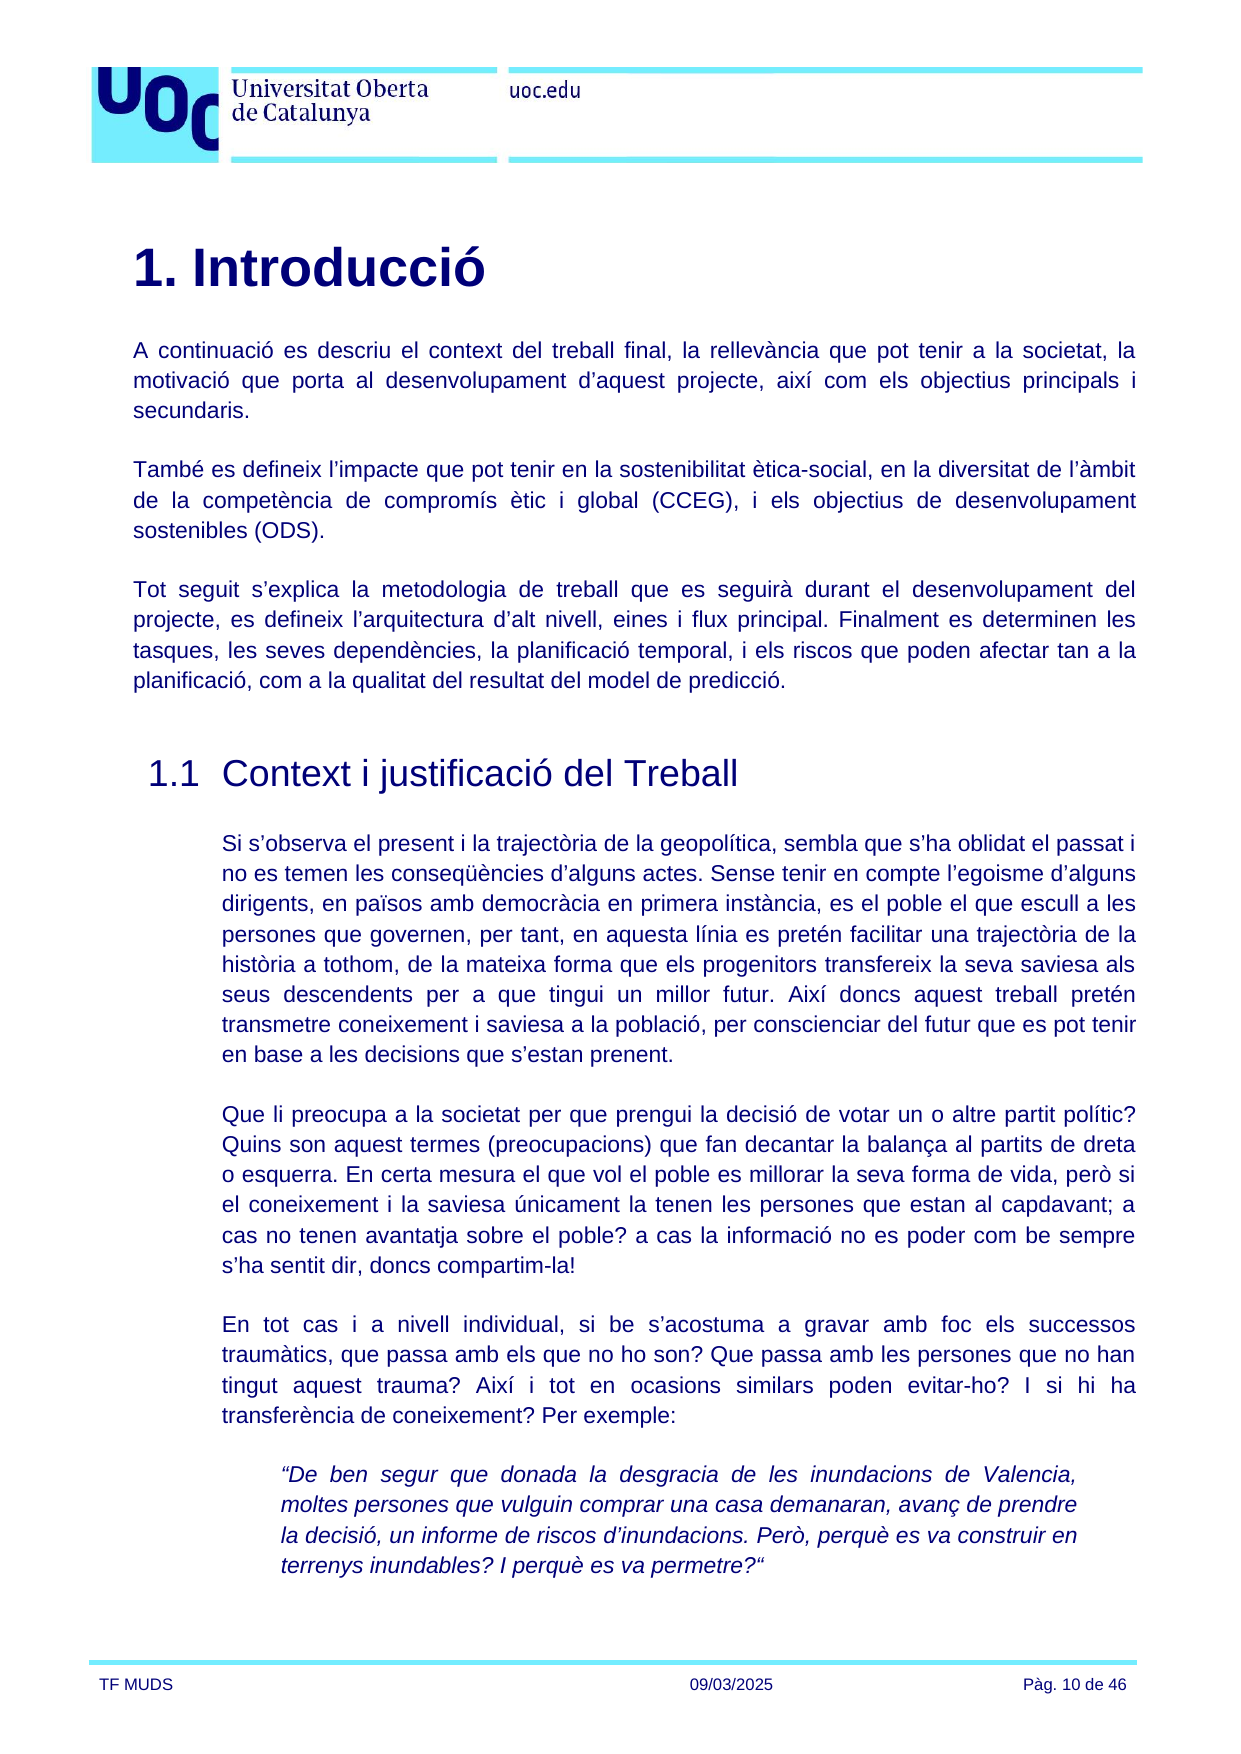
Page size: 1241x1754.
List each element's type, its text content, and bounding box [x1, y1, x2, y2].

text A continuació es descriu el context del treball final, la rellevància que pot tenir a la societat, la motivació que porta al desenvolupament d’aquest projecte, així com els objectius principals i secundaris. [133, 337, 1137, 423]
subtitle Introducció [133, 236, 1137, 298]
text Si s’observa el present i la trajectòria de la geopolítica, sembla que s’ha oblidat el passat i no es temen les conseqüències d’alguns actes. Sense tenir en compte l’egoisme d’alguns dirigents, en països amb democràcia en primera instància, es el poble el que escull a les persones que governen, per tant, en aquesta línia es pretén facilitar una trajectòria de la història a tothom, de la mateixa forma que els progenitors transfereix la seva saviesa als seus descendents per a que tingui un millor futur. Així doncs aquest treball pretén transmetre coneixement i saviesa a la població, per conscienciar del futur que es pot tenir en base a les decisions que s’estan prenent. [222, 830, 1137, 1068]
text “De ben segur que donada la desgracia de les inundacions de Valencia, moltes persones que vulguin comprar una casa demanaran, avanç de prendre la decisió, un informe de riscos d’inundacions. Però, perquè es va construir en terrenys inundables? I perquè es va permetre?“ [281, 1461, 1078, 1578]
text Tot seguit s’explica la metodologia de treball que es seguirà durant el desenvolupament del projecte, es defineix l’arquitectura d’alt nivell, eines i flux principal. Finalment es determinen les tasques, les seves dependències, la planificació temporal, i els riscos que poden afectar tan a la planificació, com a la qualitat del resultat del model de predicció. [133, 576, 1137, 693]
picture [86, 67, 1143, 163]
text També es defineix l’impacte que pot tenir en la sostenibilitat ètica-social, en la diversitat de l’àmbit de la competència de compromís ètic i global (CCEG), i els objectius de desenvolupament sostenibles (ODS). [133, 456, 1137, 543]
subtitle Context i justificació del Treball [148, 751, 1137, 794]
text En tot cas i a nivell individual, si be s’acostuma a gravar amb foc els successos traumàtics, que passa amb els que no ho son? Que passa amb les persones que no han tingut aquest trauma? Així i tot en ocasions similars poden evitar-ho? I si hi ha transferència de coneixement? Per exemple: [222, 1311, 1137, 1428]
text Que li preocupa a la societat per que prengui la decisió de votar un o altre partit polític? Quins son aquest termes (preocupacions) que fan decantar la balança al partits de dreta o esquerra. En certa mesura el que vol el poble es millorar la seva forma de vida, però si el coneixement i la saviesa únicament la tenen les persones que estan al capdavant; a cas no tenen avantatja sobre el poble? a cas la informació no es poder com be sempre s’ha sentit dir, doncs compartim-la! [222, 1101, 1137, 1278]
